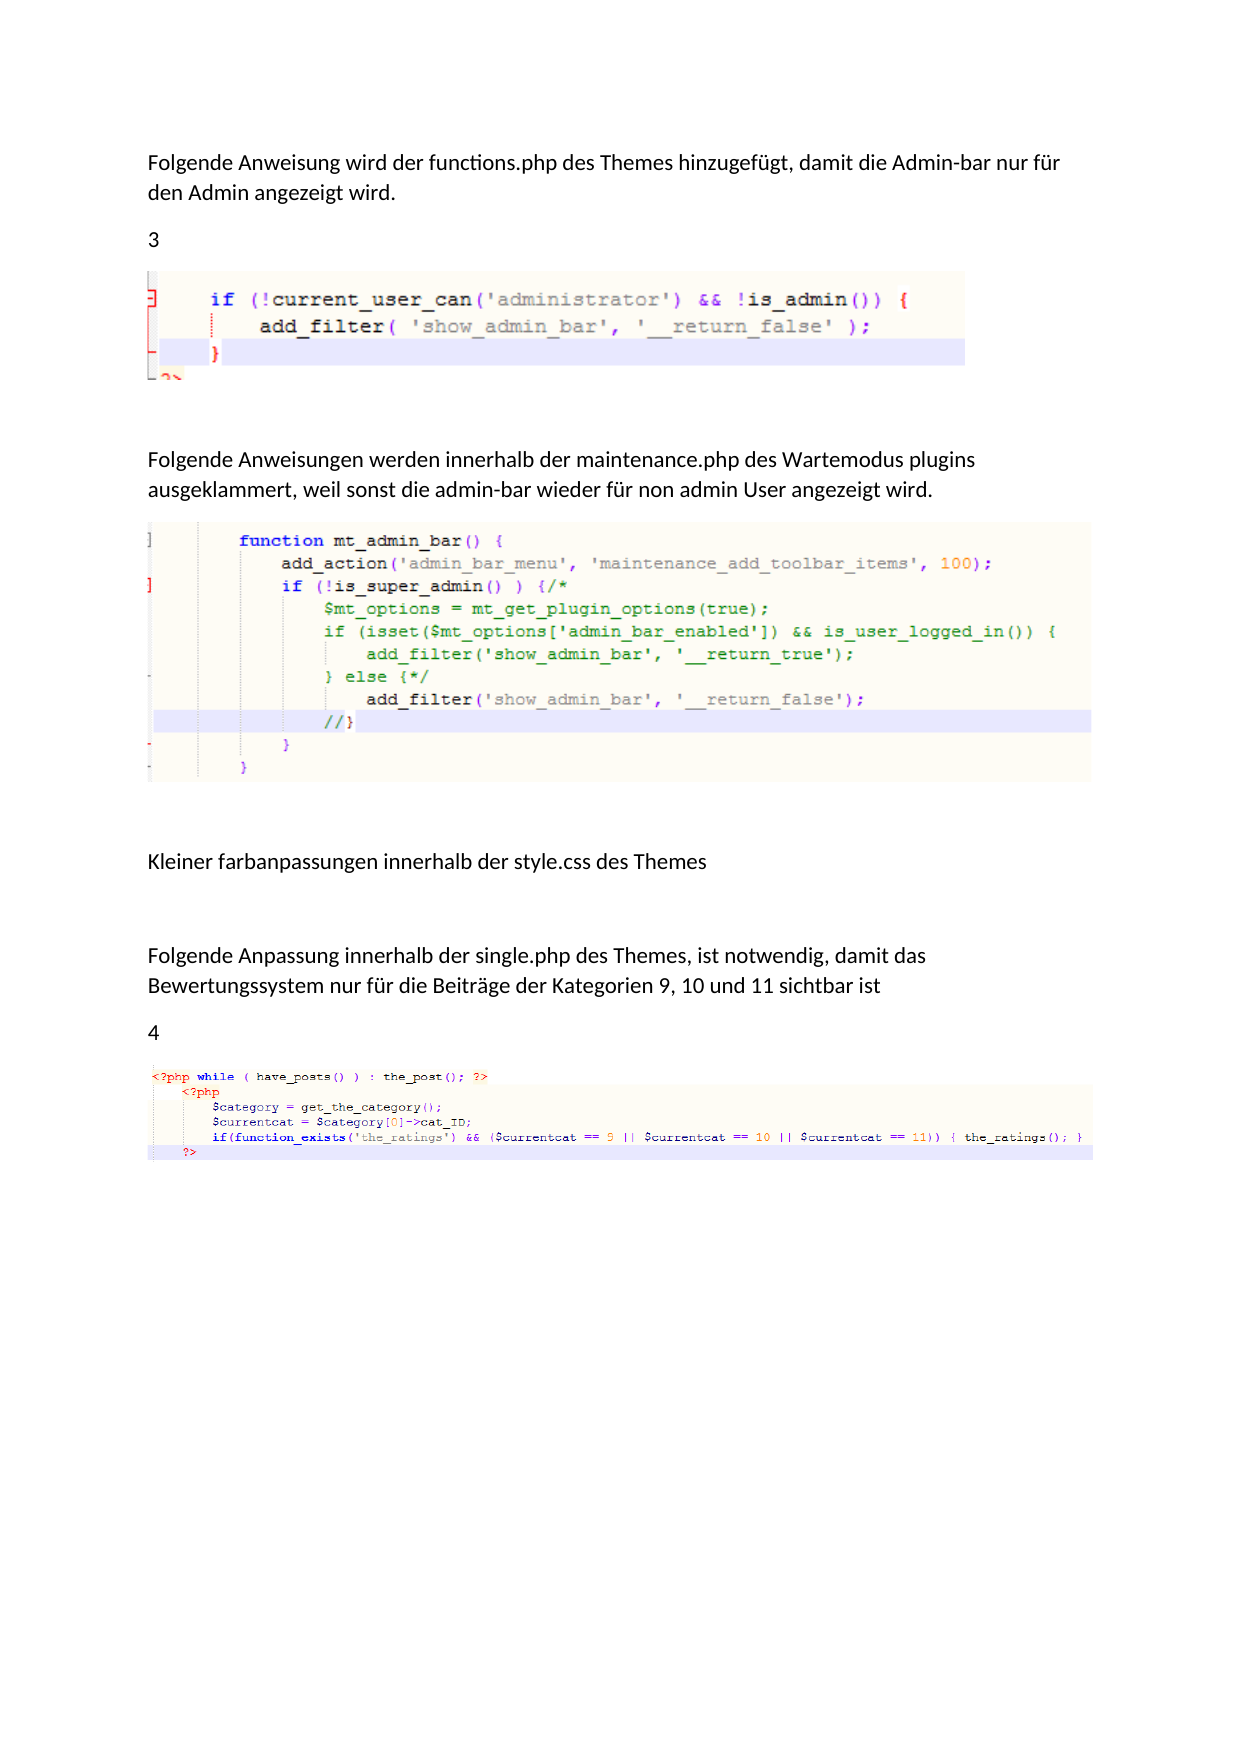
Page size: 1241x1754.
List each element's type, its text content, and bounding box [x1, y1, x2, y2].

text Folgende Anweisungen werden innerhalb der maintenance.php des Wartemodus plugins ausgeklammert, weil sonst die admin-bar wieder für non admin User angezeigt wird. [148, 445, 1093, 503]
picture [147, 1065, 1093, 1162]
text Folgende Anpassung innerhalb der single.php des Themes, ist notwendig, damit das Bewertungssystem nur für die Beiträge der Kategorien 9, 10 und 11 sichtbar ist [148, 941, 1093, 999]
text Folgende Anweisung wird der functions.php des Themes hinzugefügt, damit die Admin-bar nur für den Admin angezeigt wird. [148, 148, 1093, 206]
picture [147, 271, 965, 380]
text 3 [148, 225, 1093, 253]
text 4 [148, 1018, 1093, 1046]
picture [147, 522, 1092, 782]
text Kleiner farbanpassungen innerhalb der style.css des Themes [148, 847, 1093, 875]
